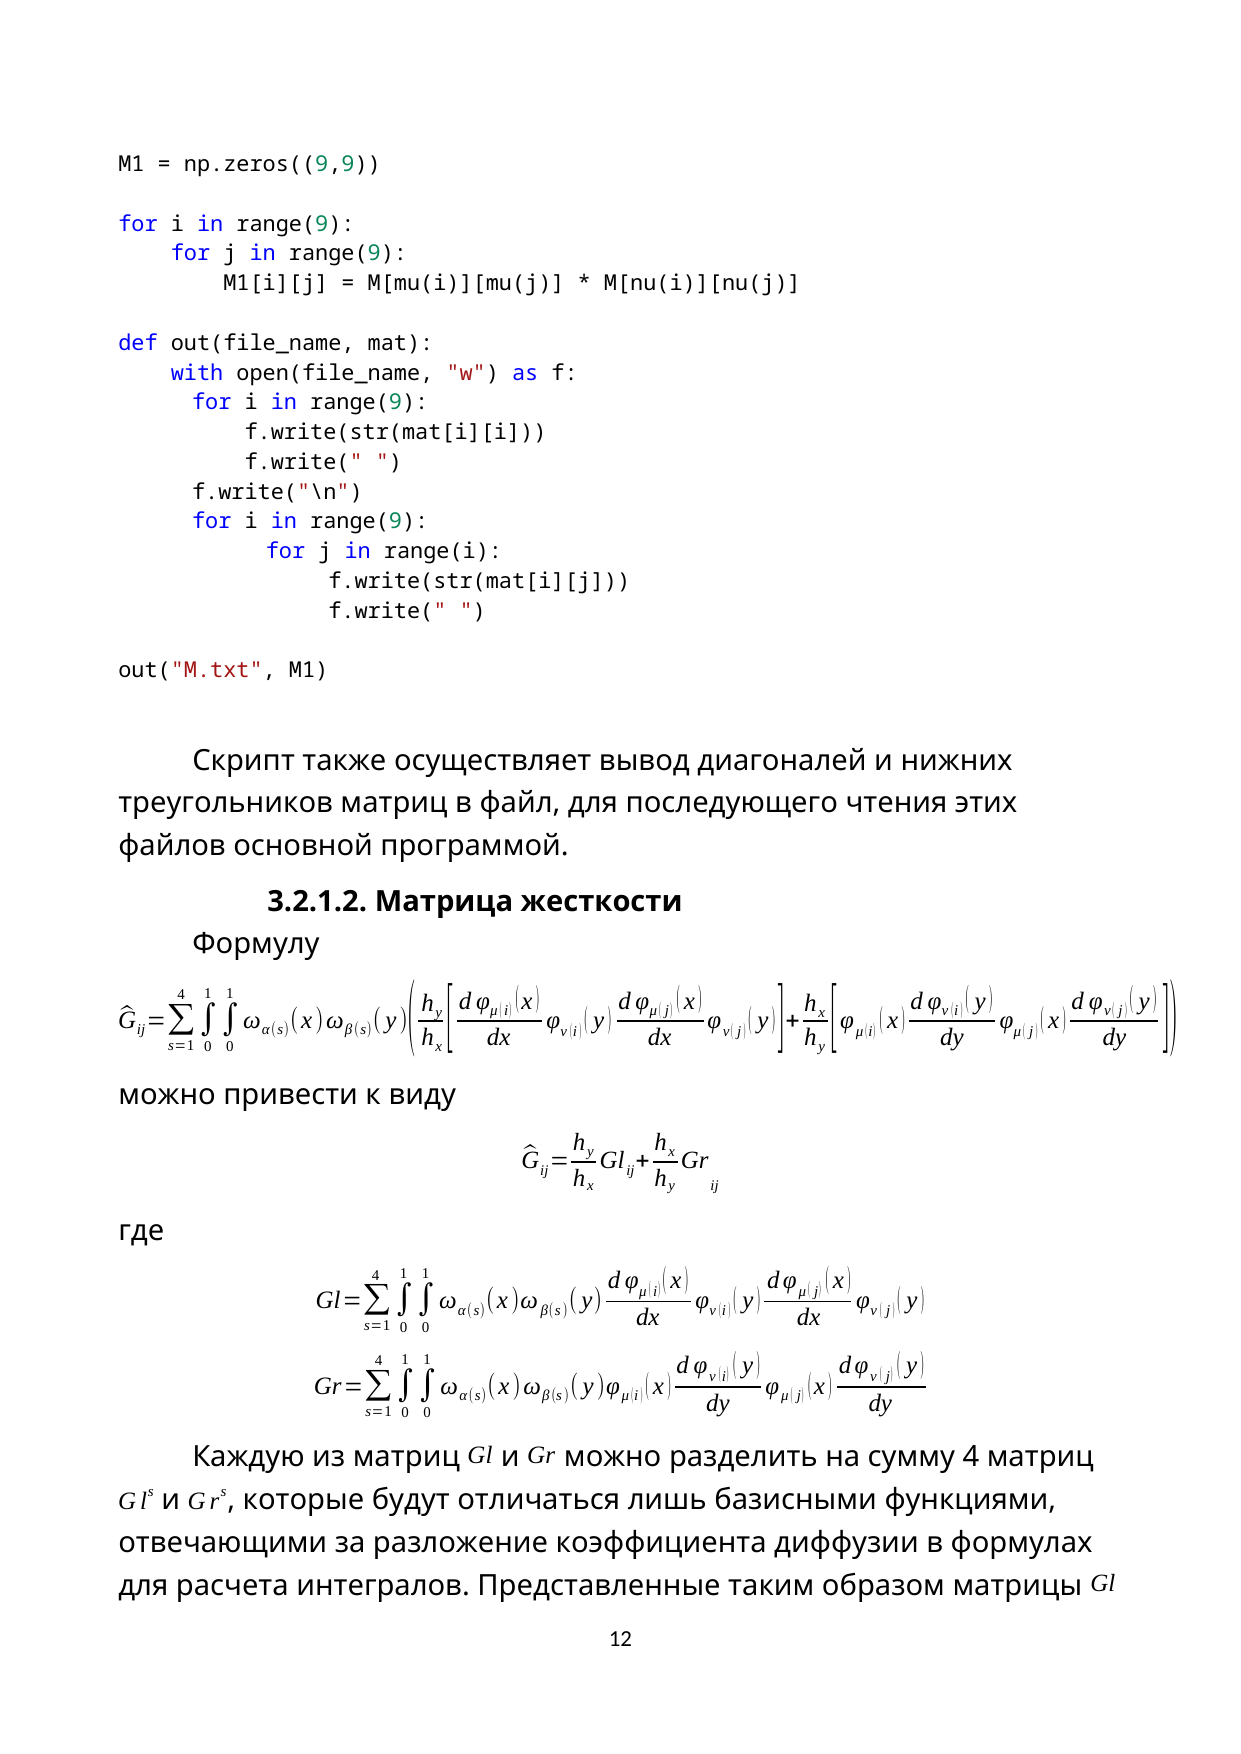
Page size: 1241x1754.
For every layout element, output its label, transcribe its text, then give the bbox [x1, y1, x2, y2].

text f.write(" ") [118, 446, 1122, 476]
list Матрица жесткости [193, 880, 1122, 919]
text for j in range(9): [118, 237, 1122, 267]
text f.write(str(mat[i][i])) [118, 416, 1122, 446]
text f.write(" ") [118, 595, 1122, 624]
text with open(file_name, "w") as f: [118, 356, 1122, 386]
text for i in range(9): [118, 207, 1122, 237]
text можно привести к виду [118, 1073, 1122, 1113]
text for j in range(i): [192, 535, 1122, 565]
list Формулу [118, 923, 1122, 962]
text где [118, 1209, 1122, 1249]
text f.write("\n") [118, 476, 1122, 505]
text out("M.txt", M1) [118, 654, 1122, 684]
text Скрипт также осуществляет вывод диагоналей и нижних треугольников матриц в файл, для последующего чтения этих файлов основной программой. [118, 739, 1122, 864]
text for i in range(9): [118, 386, 1122, 416]
text def out(file_name, mat): [118, 327, 1122, 356]
text f.write(str(mat[i][j])) [118, 565, 1122, 595]
text M1[i][j] = M[mu(i)][mu(j)] * M[nu(i)][nu(j)] [118, 267, 1122, 297]
text M1 = np.zeros((9,9)) [118, 148, 1122, 178]
text for i in range(9): [118, 505, 1122, 535]
